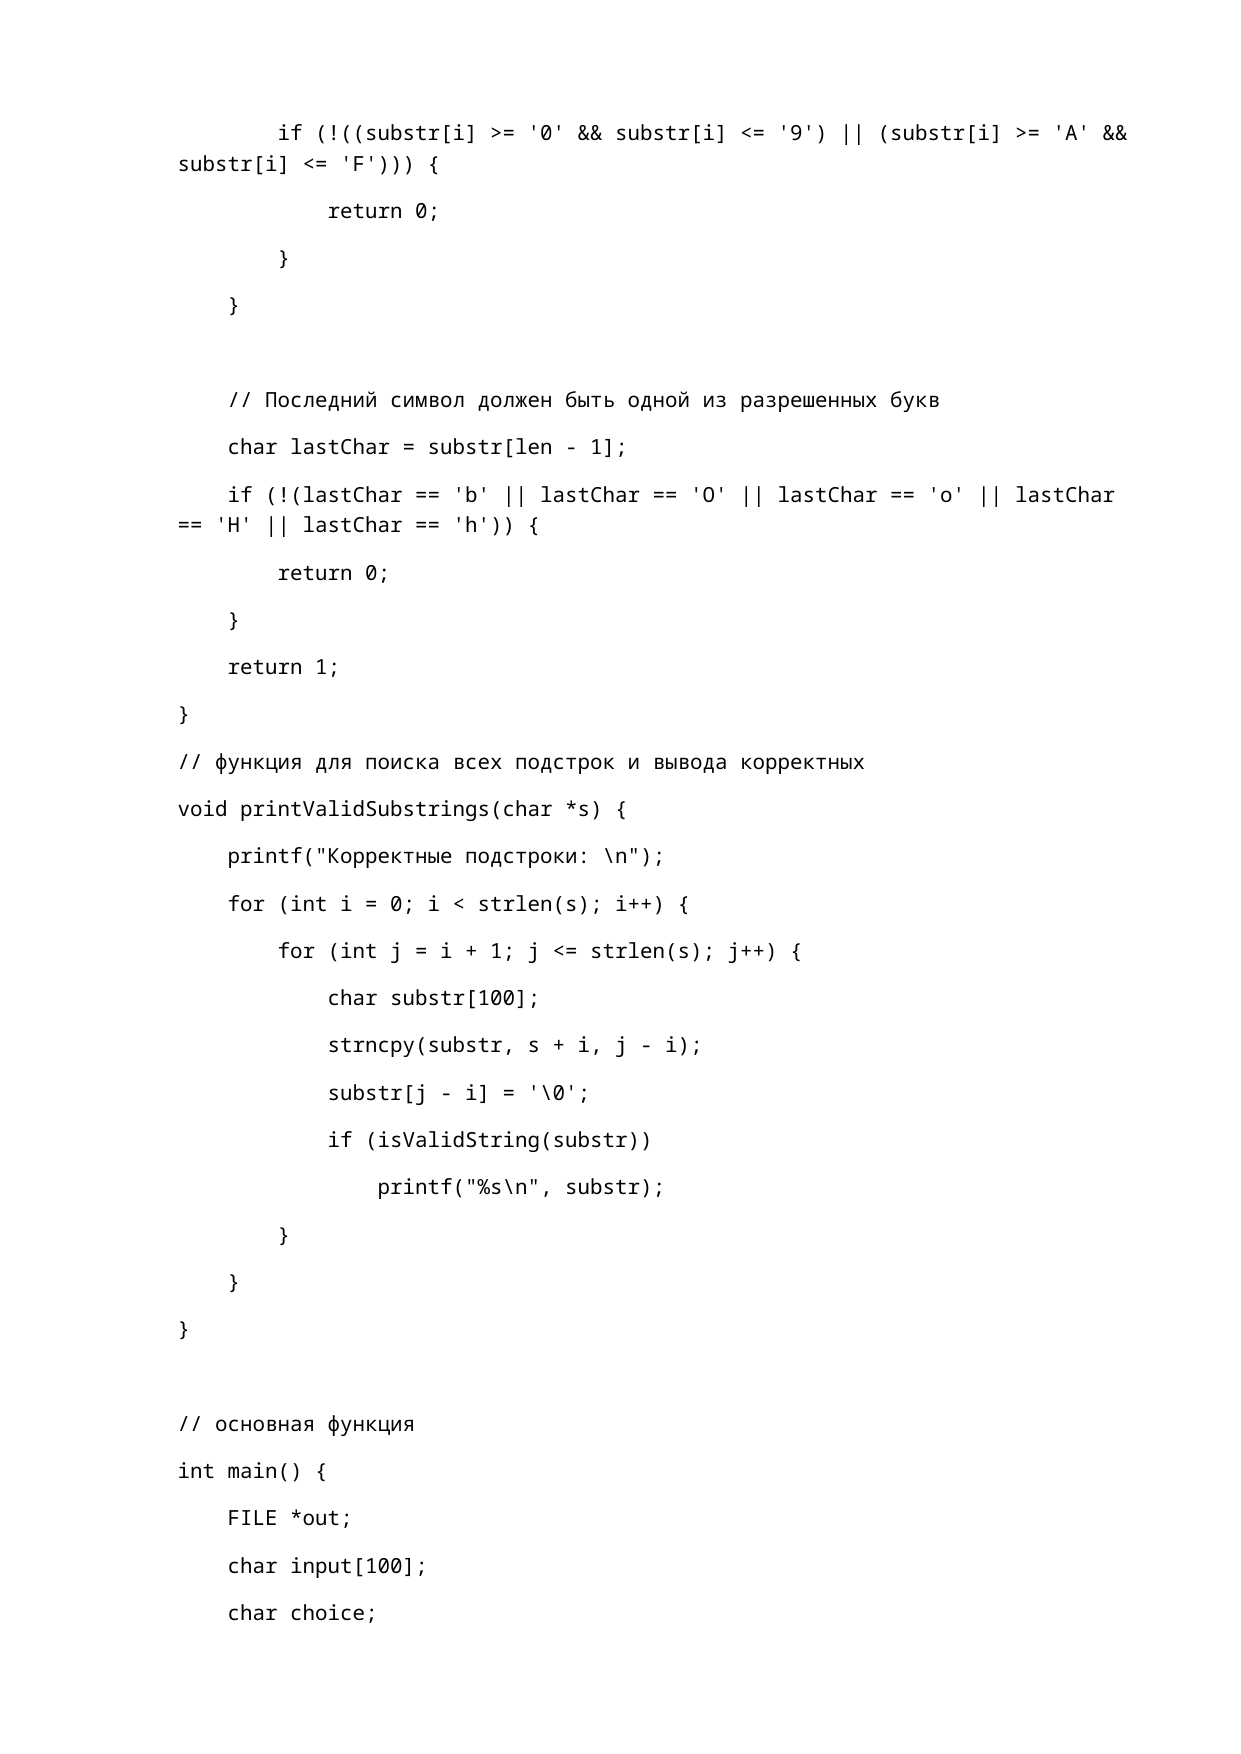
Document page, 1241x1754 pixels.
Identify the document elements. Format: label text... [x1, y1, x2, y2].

text for (int j = i + 1; j <= strlen(s); j++) { [177, 936, 1152, 964]
text } [177, 1220, 1152, 1248]
text } [177, 1267, 1152, 1296]
text return 0; [177, 558, 1152, 586]
text // функция для поиска всех подстрок и вывода корректных [177, 747, 1152, 775]
text strncpy(substr, s + i, j - i); [177, 1031, 1152, 1059]
text void printValidSubstrings(char *s) { [177, 794, 1152, 823]
text // основная функция [177, 1409, 1152, 1437]
text if (!((substr[i] >= '0' && substr[i] <= '9') || (substr[i] >= 'A' && substr[i] <= 'F'))) { [177, 118, 1152, 177]
text if (isValidString(substr)) [177, 1125, 1152, 1154]
text } [177, 243, 1152, 272]
text if (!(lastChar == 'b' || lastChar == 'O' || lastChar == 'o' || lastChar == 'H' || lastChar == 'h')) { [177, 480, 1152, 539]
text int main() { [177, 1456, 1152, 1485]
text char lastChar = substr[len - 1]; [177, 432, 1152, 461]
text char input[100]; [177, 1551, 1152, 1579]
text } [177, 1314, 1152, 1343]
text for (int i = 0; i < strlen(s); i++) { [177, 889, 1152, 917]
text return 0; [177, 196, 1152, 224]
text } [177, 291, 1152, 319]
text printf("%s\n", substr); [177, 1172, 1152, 1201]
text char choice; [177, 1598, 1152, 1627]
text FILE *out; [177, 1503, 1152, 1532]
text return 1; [177, 652, 1152, 681]
text printf("Корректные подстроки: \n"); [177, 841, 1152, 870]
text substr[j - i] = '\0'; [177, 1078, 1152, 1106]
text } [177, 605, 1152, 633]
text } [177, 699, 1152, 728]
text char substr[100]; [177, 983, 1152, 1012]
text // Последний символ должен быть одной из разрешенных букв [177, 385, 1152, 414]
